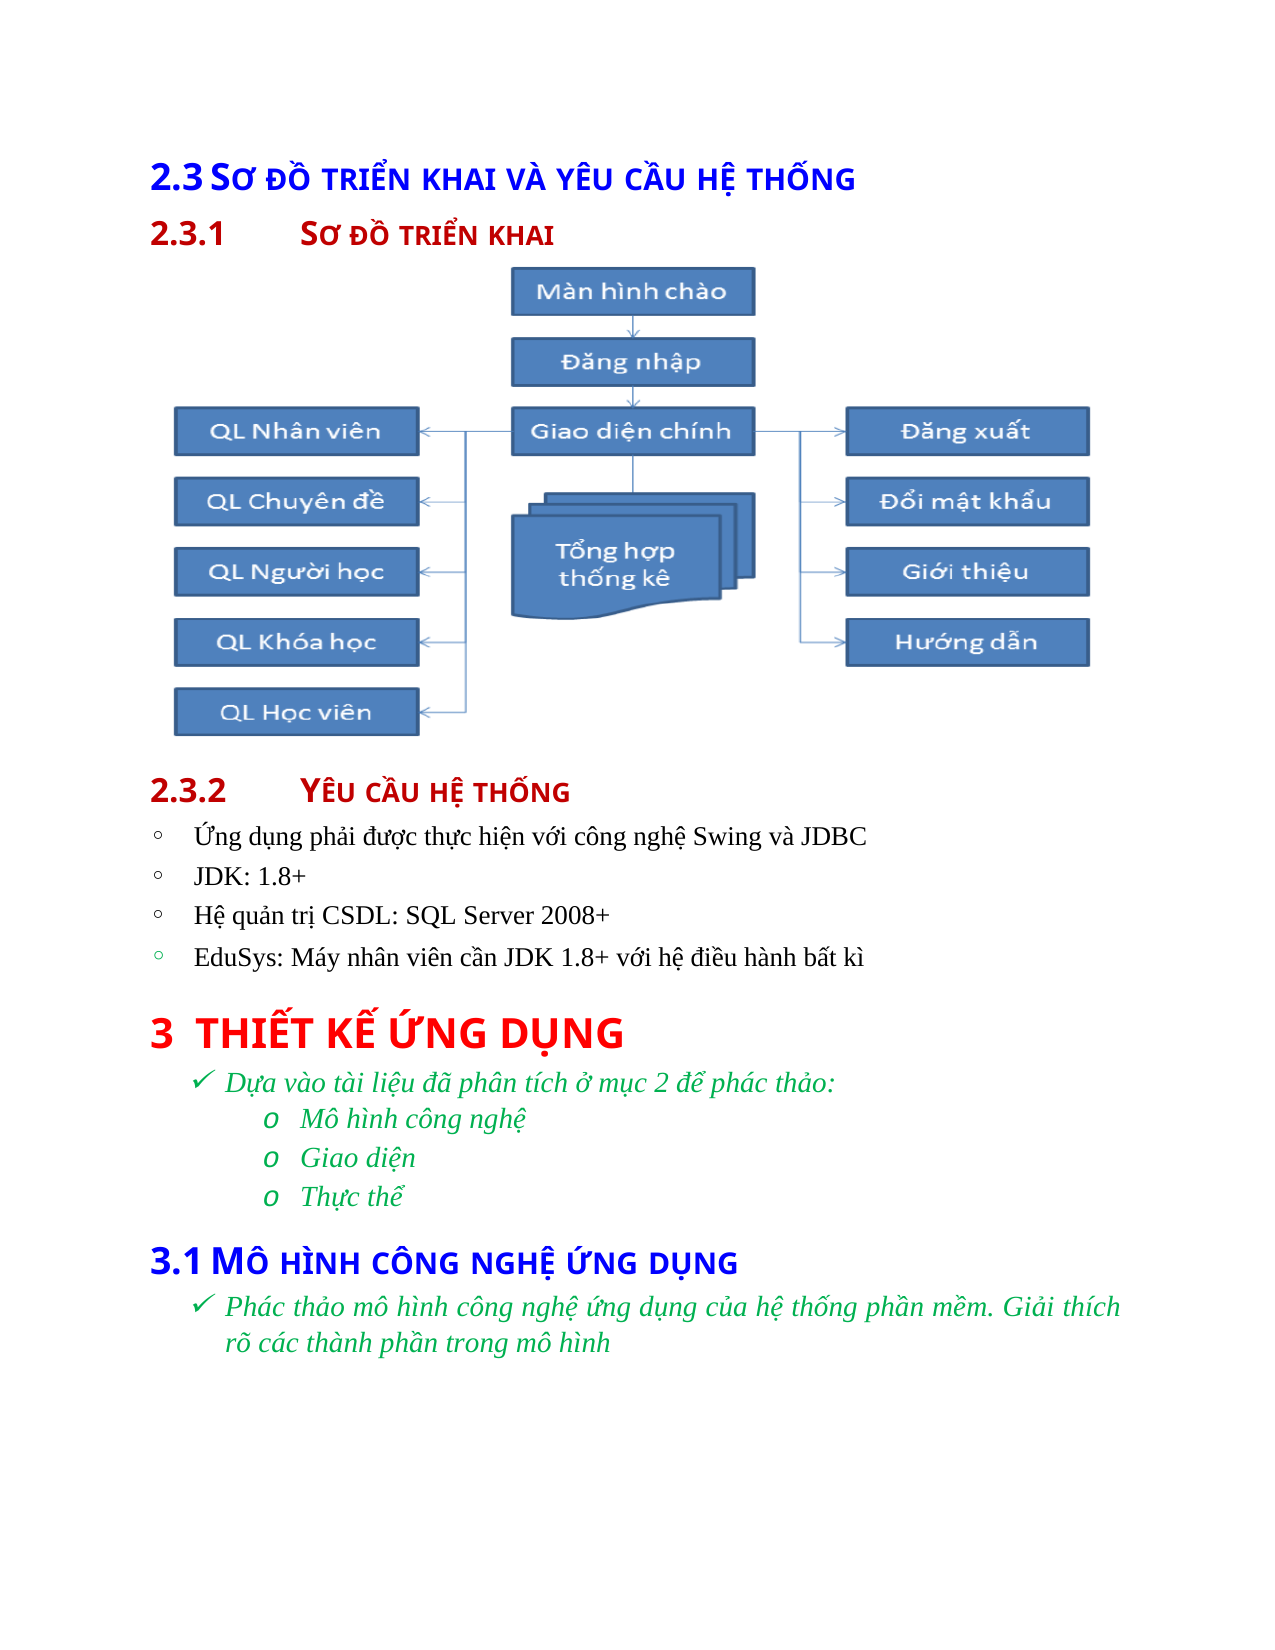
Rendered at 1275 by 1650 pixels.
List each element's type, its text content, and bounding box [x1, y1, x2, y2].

list Hệ quản trị CSDL: SQL Server 2008+ [150, 896, 1125, 933]
subtitle Sơ đồ triển khai và yêu cầu hệ thống [150, 150, 1125, 201]
list Ứng dụng phải được thực hiện với công nghệ Swing và JDBC [150, 816, 1125, 853]
list Giao diện [262, 1140, 1125, 1176]
list Thực thể [262, 1179, 1125, 1215]
list Mô hình công nghệ [262, 1101, 1125, 1137]
subtitle Mô hình công nghệ ứng dụng [150, 1234, 1125, 1285]
list JDK: 1.8+ [150, 856, 1125, 893]
subtitle Sơ đồ triển khai [150, 209, 1125, 255]
list Phác thảo mô hình công nghệ ứng dụng của hệ thống phần mềm. Giải thích rõ các thành phần trong mô hình [187, 1289, 1125, 1359]
list Dựa vào tài liệu đã phân tích ở mục 2 để phác thảo: [187, 1065, 1125, 1098]
list EduSys: Máy nhân viên cần JDK 1.8+ với hệ điều hành bất kì [150, 936, 1125, 975]
subtitle Yêu cầu hệ thống [150, 767, 1125, 813]
subtitle Thiết kế ứng dụng [150, 1003, 1125, 1060]
picture [150, 258, 1125, 748]
